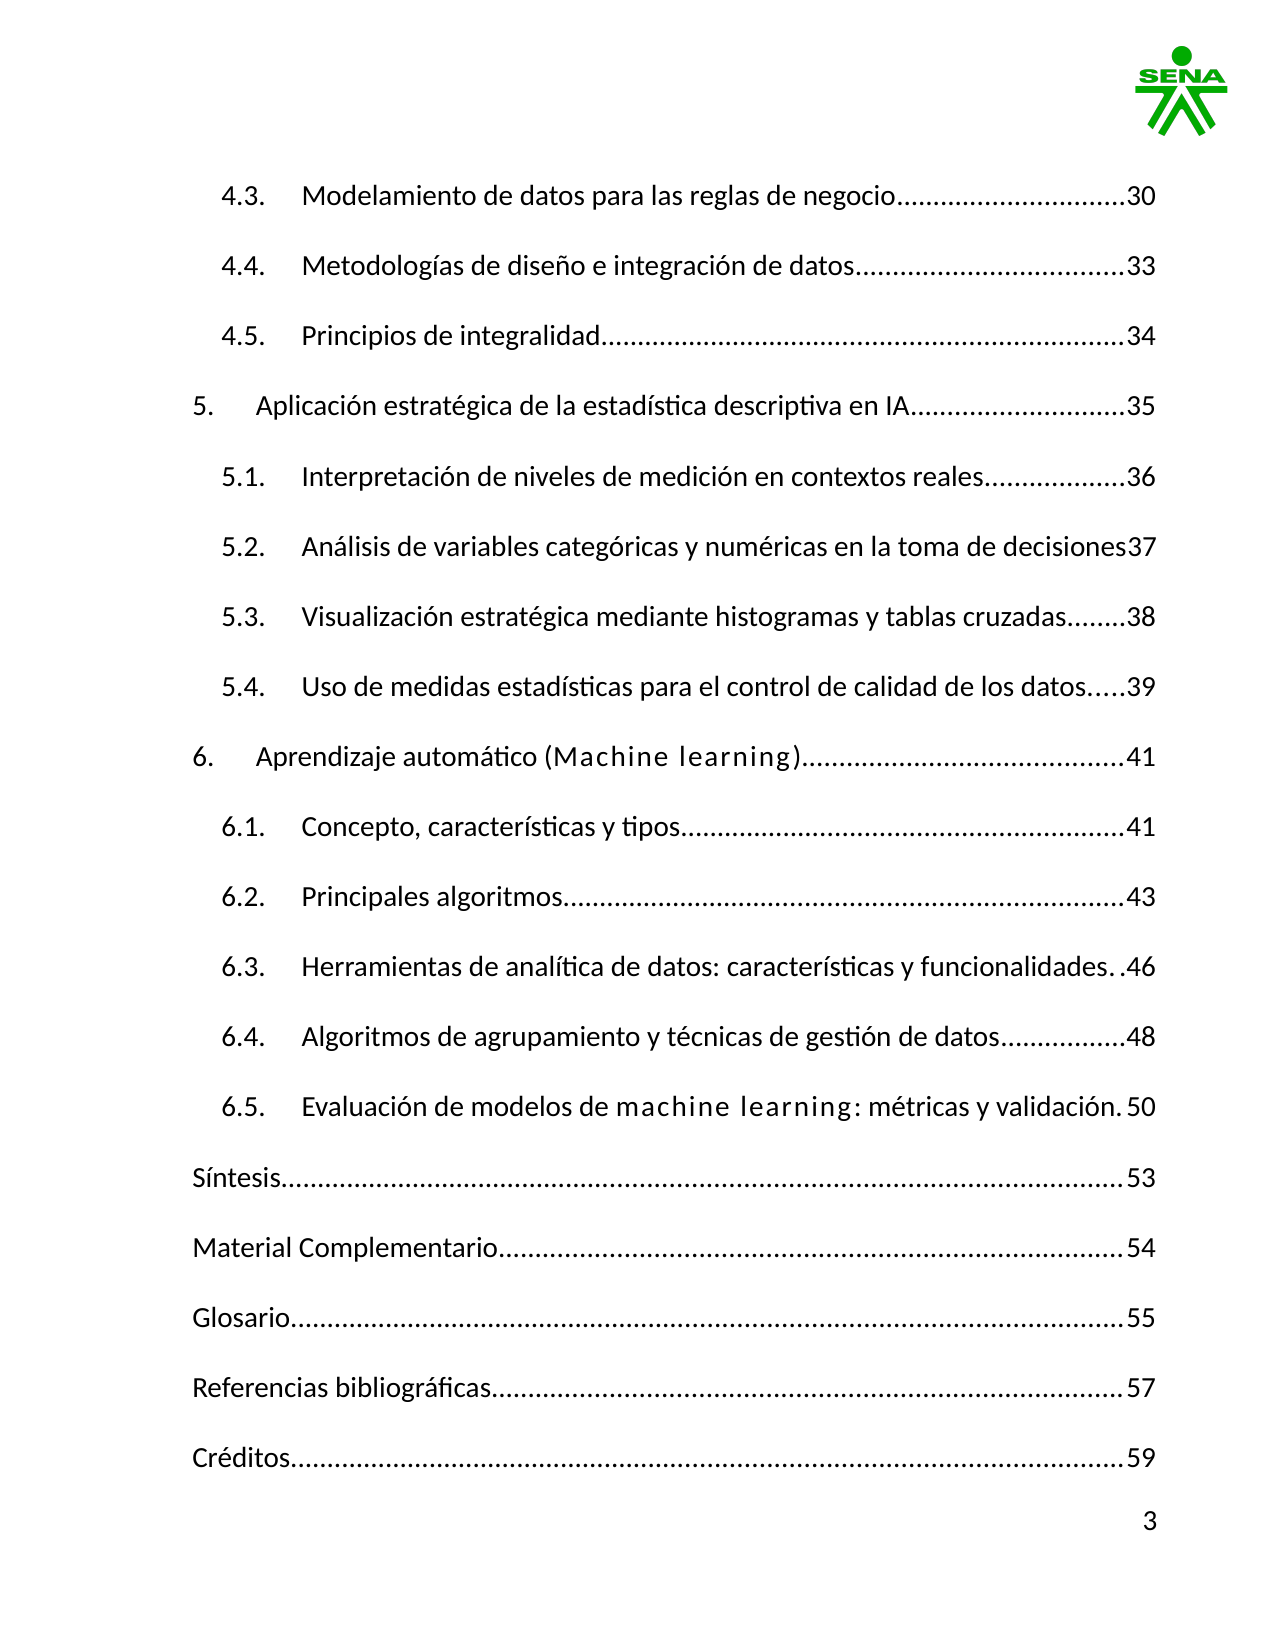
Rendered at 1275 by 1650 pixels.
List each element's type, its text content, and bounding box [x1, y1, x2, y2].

text 6.4. Algoritmos de agrupamiento y técnicas de gestión de datos 48 [147, 1018, 1157, 1054]
picture [1135, 46, 1228, 136]
text 4.5. Principios de integralidad 34 [147, 317, 1157, 353]
text 6.3. Herramientas de analítica de datos: características y funcionalidades 46 [147, 948, 1157, 984]
text 5.3. Visualización estratégica mediante histogramas y tablas cruzadas 38 [147, 598, 1157, 633]
text 5.2. Análisis de variables categóricas y numéricas en la toma de decisiones 37 [147, 528, 1157, 563]
text 4.3. Modelamiento de datos para las reglas de negocio 30 [147, 177, 1157, 213]
text Glosario 55 [118, 1299, 1157, 1334]
text Créditos 59 [118, 1439, 1157, 1475]
text 6.1. Concepto, características y tipos 41 [147, 808, 1157, 844]
text Referencias bibliográficas 57 [118, 1369, 1157, 1404]
text Material Complementario 54 [118, 1229, 1157, 1264]
text 6. Aprendizaje automático (Machine learning) 41 [118, 738, 1157, 774]
text Síntesis 53 [118, 1159, 1157, 1194]
text 4.4. Metodologías de diseño e integración de datos 33 [147, 247, 1157, 283]
text 5. Aplicación estratégica de la estadística descriptiva en IA 35 [118, 387, 1157, 423]
text 6.5. Evaluación de modelos de machine learning: métricas y validación 50 [147, 1088, 1157, 1124]
text 5.4. Uso de medidas estadísticas para el control de calidad de los datos 39 [147, 668, 1157, 703]
text 6.2. Principales algoritmos 43 [147, 878, 1157, 914]
text 5.1. Interpretación de niveles de medición en contextos reales 36 [147, 458, 1157, 493]
